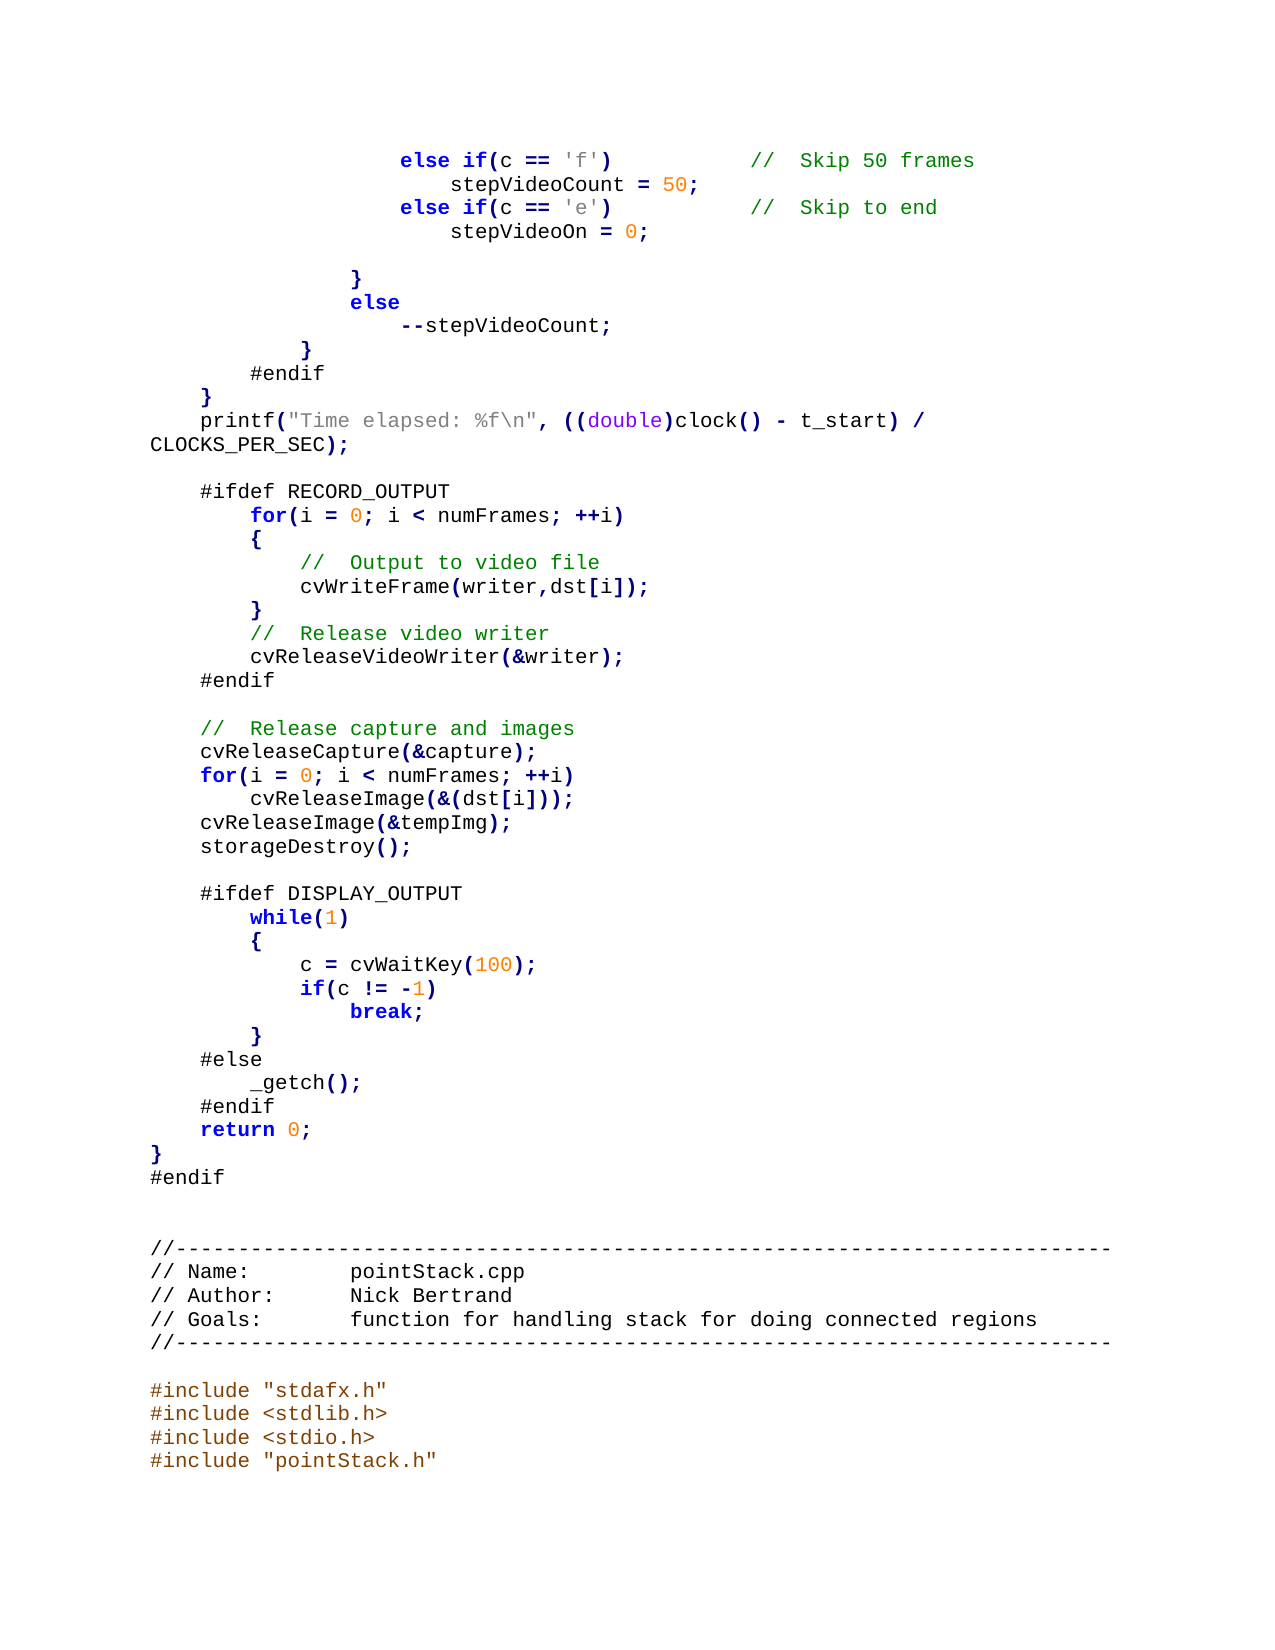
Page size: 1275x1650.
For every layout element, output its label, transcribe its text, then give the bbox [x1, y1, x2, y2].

text } [150, 339, 1125, 363]
text cvReleaseImage(&tempImg); [150, 812, 1125, 836]
text #endif [150, 1167, 1125, 1190]
text cvReleaseCapture(&capture); [150, 741, 1125, 765]
text for(i = 0; i < numFrames; ++i) [150, 505, 1125, 528]
text #include <stdio.h> [150, 1427, 1125, 1451]
text //--------------------------------------------------------------------------- [150, 1238, 1125, 1261]
text } [150, 1025, 1125, 1048]
text #endif [150, 363, 1125, 386]
text #endif [150, 670, 1125, 694]
text } [150, 268, 1125, 292]
text storageDestroy(); [150, 836, 1125, 859]
text //--------------------------------------------------------------------------- [150, 1332, 1125, 1356]
text cvWriteFrame(writer,dst[i]); [150, 576, 1125, 599]
text if(c != -1) [150, 978, 1125, 1001]
text // Goals: function for handling stack for doing connected regions [150, 1309, 1125, 1332]
text // Release video writer [150, 623, 1125, 647]
text cvReleaseImage(&(dst[i])); [150, 788, 1125, 812]
text for(i = 0; i < numFrames; ++i) [150, 765, 1125, 788]
text // Author: Nick Bertrand [150, 1285, 1125, 1309]
text else if(c == 'f') // Skip 50 frames [150, 150, 1125, 174]
text stepVideoCount = 50; [150, 174, 1125, 197]
text printf("Time elapsed: %f\n", ((double)clock() - t_start) / CLOCKS_PER_SEC); [150, 410, 1125, 457]
text else [150, 292, 1125, 316]
text --stepVideoCount; [150, 316, 1125, 339]
text #include "stdafx.h" [150, 1379, 1125, 1403]
text break; [150, 1001, 1125, 1025]
text else if(c == 'e') // Skip to end [150, 197, 1125, 221]
text // Output to video file [150, 552, 1125, 576]
text { [150, 930, 1125, 954]
text } [150, 599, 1125, 623]
text { [150, 528, 1125, 552]
text stepVideoOn = 0; [150, 221, 1125, 244]
text #else [150, 1048, 1125, 1072]
text cvReleaseVideoWriter(&writer); [150, 647, 1125, 670]
text // Name: pointStack.cpp [150, 1261, 1125, 1285]
text #endif [150, 1096, 1125, 1119]
text return 0; [150, 1119, 1125, 1143]
text } [150, 386, 1125, 410]
text while(1) [150, 907, 1125, 930]
text // Release capture and images [150, 717, 1125, 741]
text } [150, 1143, 1125, 1167]
text _getch(); [150, 1072, 1125, 1096]
text #include <stdlib.h> [150, 1403, 1125, 1427]
text #ifdef RECORD_OUTPUT [150, 481, 1125, 505]
text c = cvWaitKey(100); [150, 954, 1125, 978]
text #ifdef DISPLAY_OUTPUT [150, 883, 1125, 907]
text #include "pointStack.h" [150, 1451, 1125, 1474]
